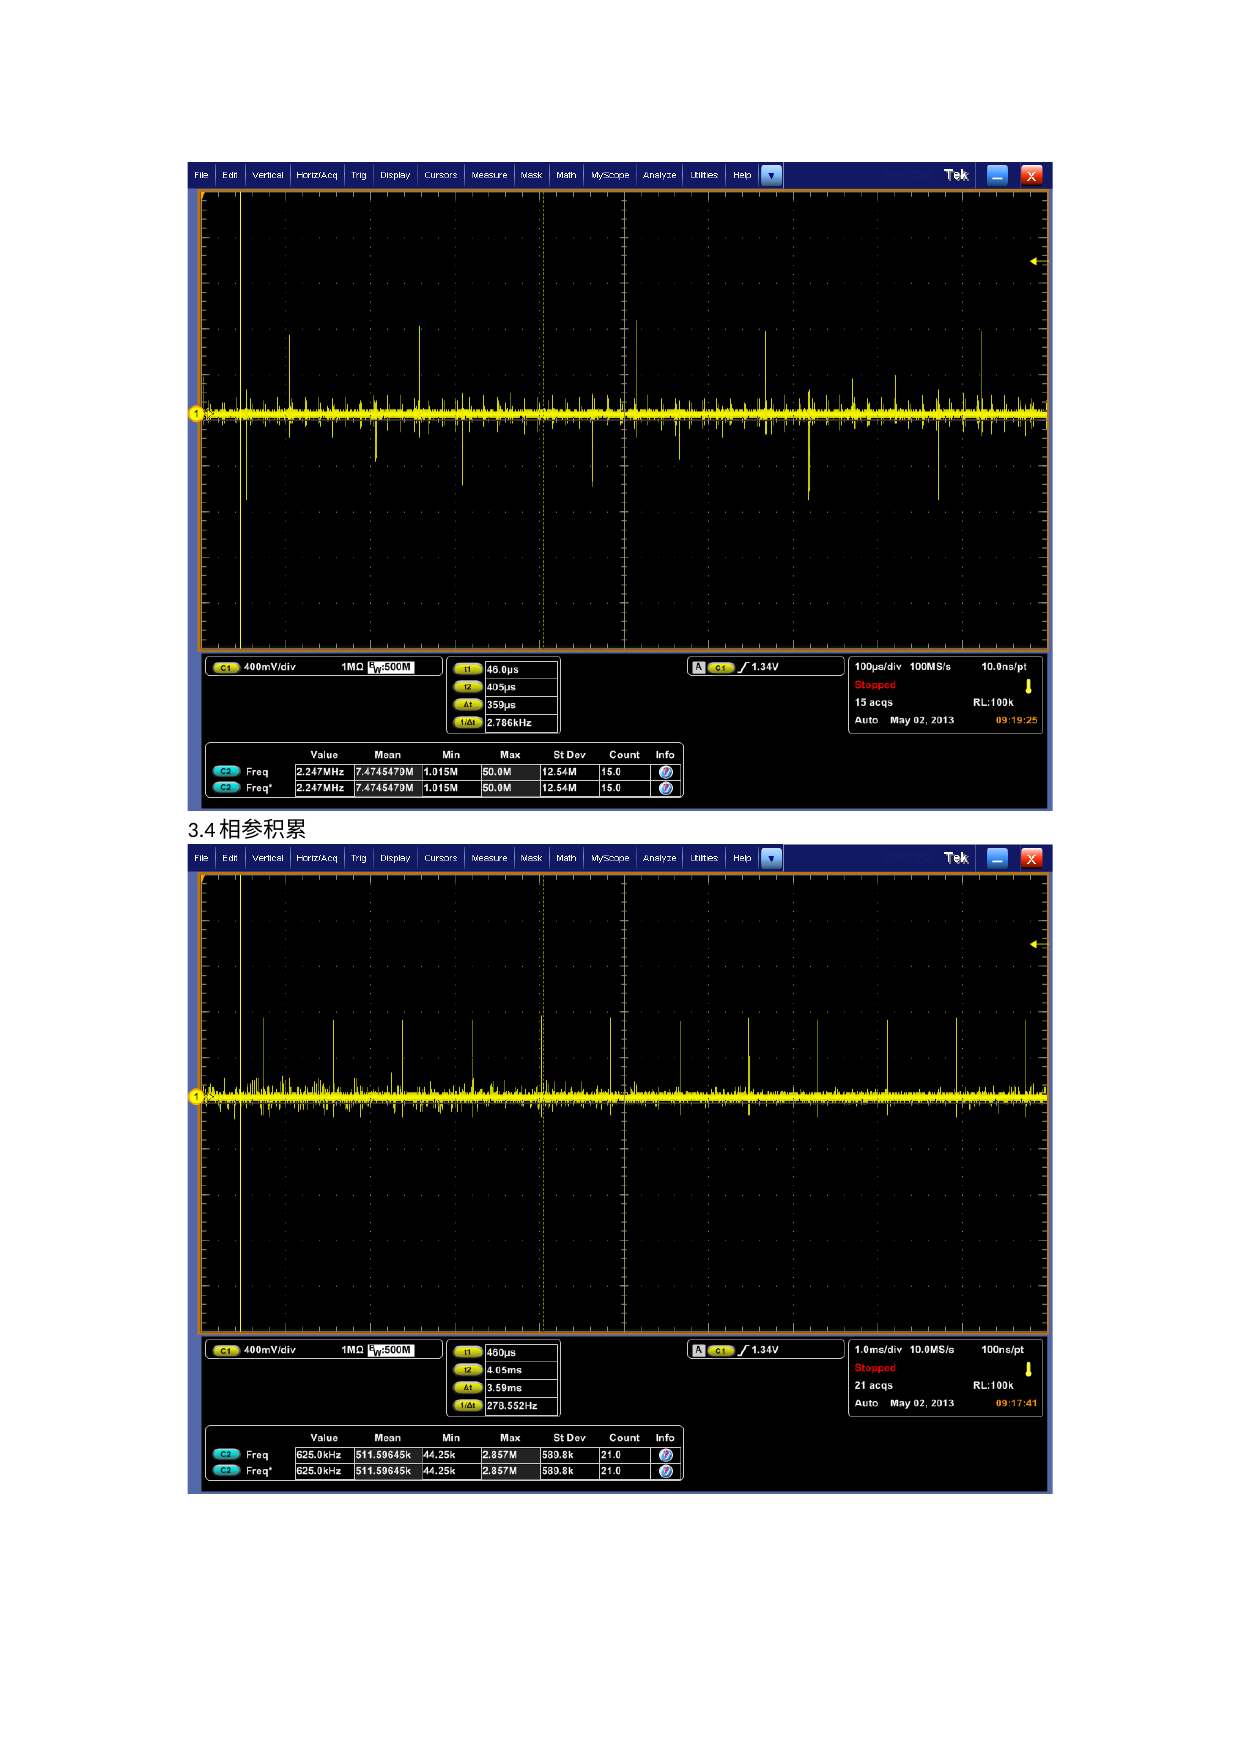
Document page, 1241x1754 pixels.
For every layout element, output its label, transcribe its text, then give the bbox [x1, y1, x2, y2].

picture [187, 162, 1053, 811]
text 3.4相参积累 [187, 812, 1053, 844]
picture [187, 844, 1053, 1494]
